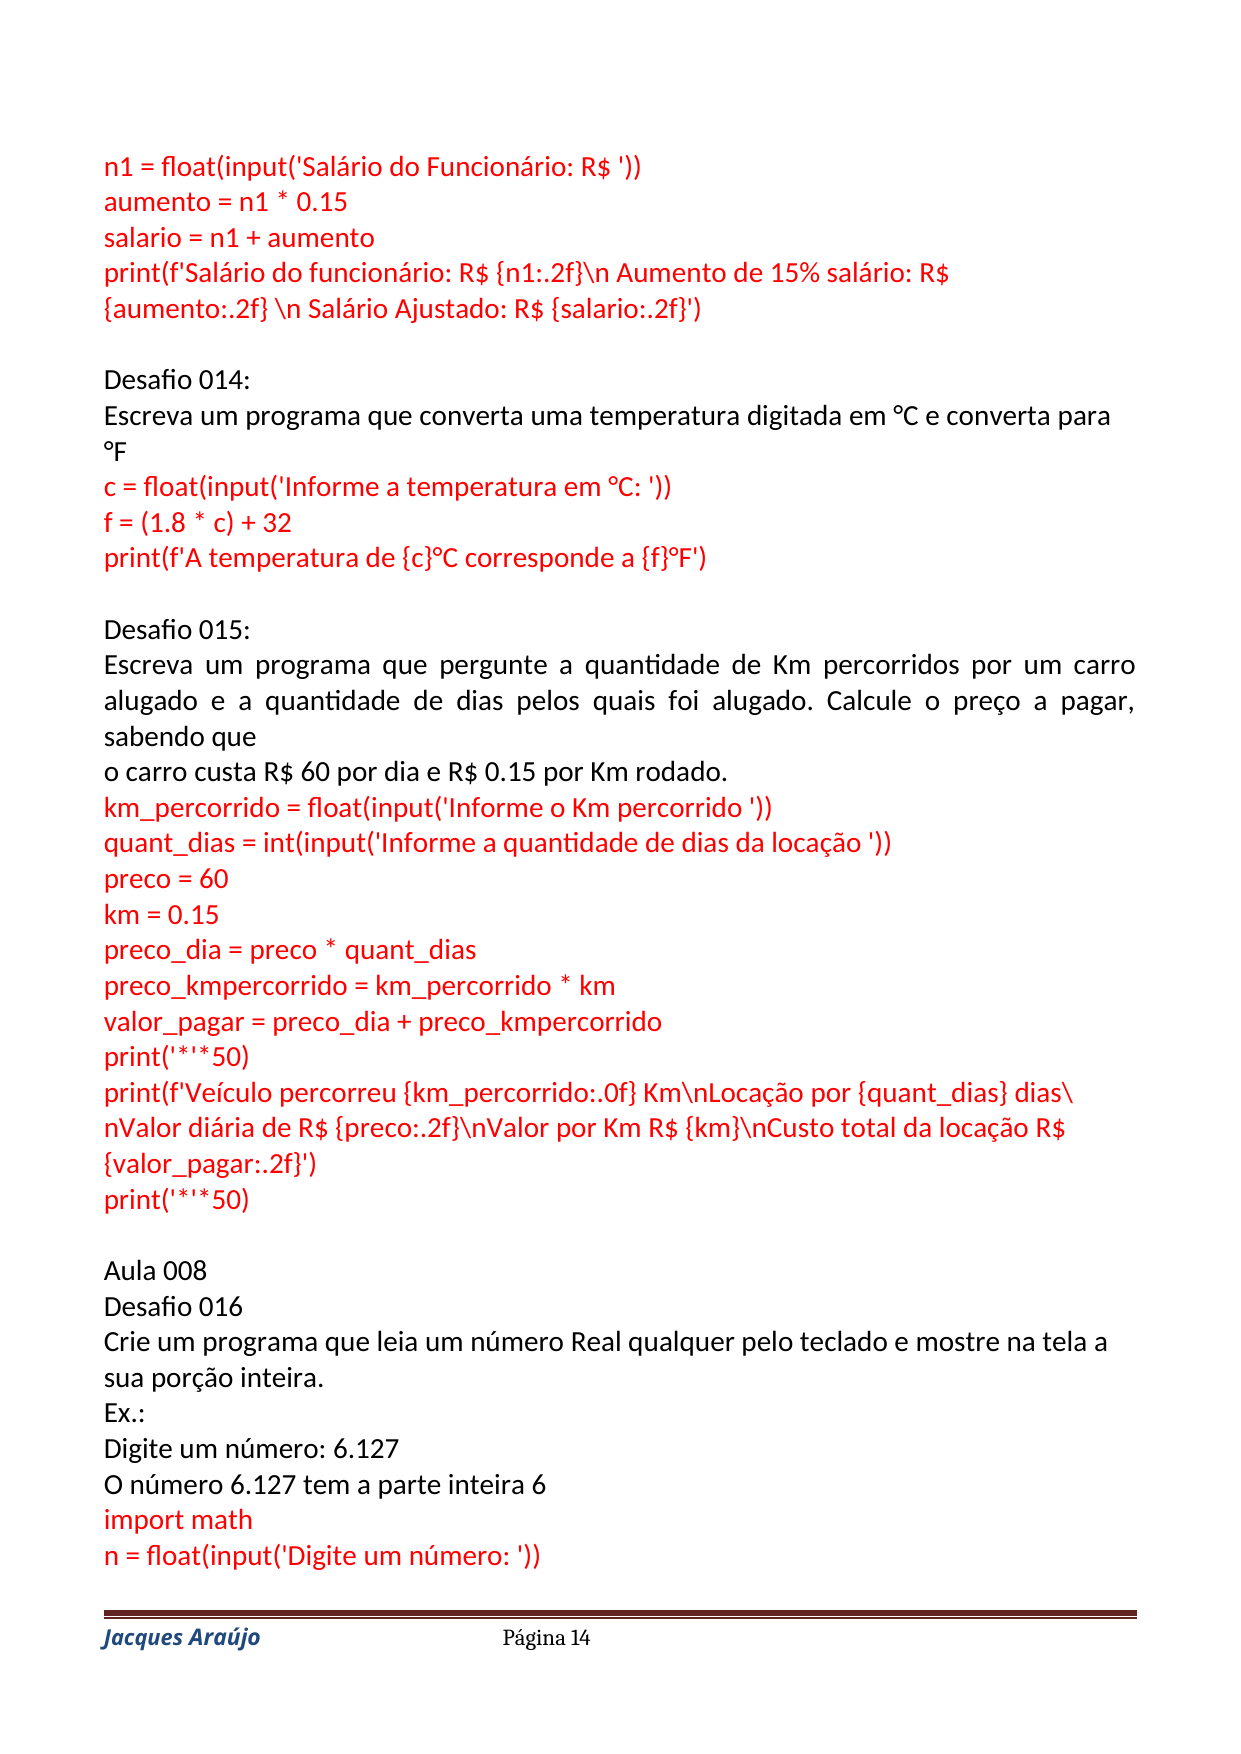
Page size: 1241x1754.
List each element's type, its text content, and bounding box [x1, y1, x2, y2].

text aumento = n1 * 0.15 [103, 183, 1137, 219]
text Crie um programa que leia um número Real qualquer pelo teclado e mostre na tela a sua porção inteira. [103, 1323, 1137, 1394]
text print('*'*50) [103, 1038, 1137, 1074]
text Aula 008 [103, 1252, 1137, 1288]
text preco_dia = preco * quant_dias [103, 931, 1137, 967]
text print(f'Salário do funcionário: R$ {n1:.2f}\n Aumento de 15% salário: R$ {aumento:.2f} \n Salário Ajustado: R$ {salario:.2f}') [103, 254, 1137, 326]
text c = float(input('Informe a temperatura em °C: ')) [103, 468, 1137, 504]
text print('*'*50) [103, 1181, 1137, 1216]
text print(f'Veículo percorreu {km_percorrido:.0f} Km\nLocação por {quant_dias} dias\nValor diária de R$ {preco:.2f}\nValor por Km R$ {km}\nCusto total da locação R$ {valor_pagar:.2f}') [103, 1074, 1137, 1181]
text quant_dias = int(input('Informe a quantidade de dias da locação ')) [103, 824, 1137, 860]
text Ex.: [103, 1394, 1137, 1430]
text km_percorrido = float(input('Informe o Km percorrido ')) [103, 789, 1137, 824]
text Escreva um programa que converta uma temperatura digitada em °C e converta para °F [103, 397, 1137, 468]
text O número 6.127 tem a parte inteira 6 [103, 1466, 1137, 1501]
text preco_kmpercorrido = km_percorrido * km [103, 967, 1137, 1003]
text km = 0.15 [103, 896, 1137, 931]
text salario = n1 + aumento [103, 219, 1137, 254]
text valor_pagar = preco_dia + preco_kmpercorrido [103, 1003, 1137, 1038]
text Desafio 015: [103, 611, 1137, 646]
text f = (1.8 * c) + 32 [103, 504, 1137, 539]
text print(f'A temperatura de {c}°C corresponde a {f}°F') [103, 539, 1137, 575]
text o carro custa R$ 60 por dia e R$ 0.15 por Km rodado. [103, 753, 1137, 789]
text Digite um número: 6.127 [103, 1430, 1137, 1466]
text import math [103, 1501, 1137, 1537]
text n = float(input('Digite um número: ')) [103, 1537, 1137, 1573]
text Desafio 014: [103, 361, 1137, 397]
text preco = 60 [103, 860, 1137, 896]
text Desafio 016 [103, 1288, 1137, 1323]
text Escreva um programa que pergunte a quantidade de Km percorridos por um carro alugado e a quantidade de dias pelos quais foi alugado. Calcule o preço a pagar, sabendo que [103, 646, 1137, 753]
text n1 = float(input('Salário do Funcionário: R$ ')) [103, 148, 1137, 183]
